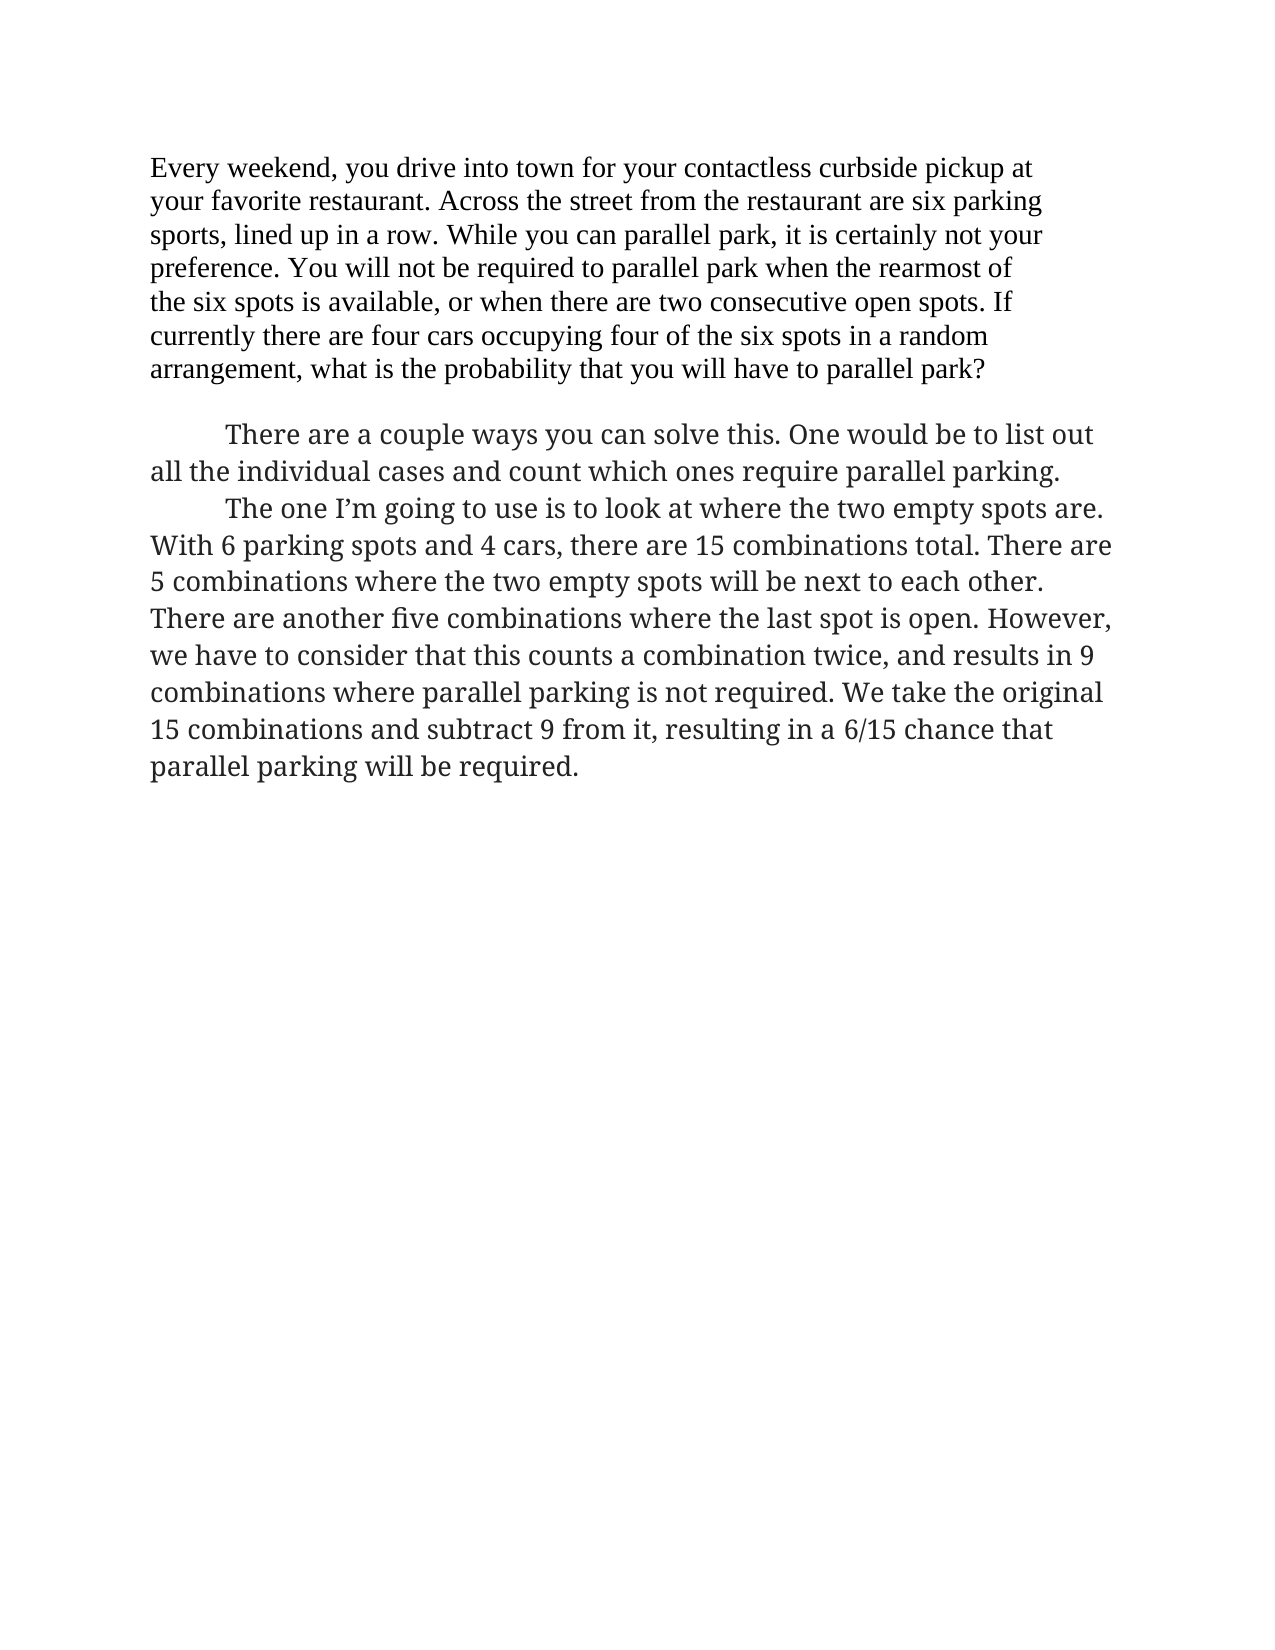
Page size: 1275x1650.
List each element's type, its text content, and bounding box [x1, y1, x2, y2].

text arrangement, what is the probability that you will have to parallel park? [150, 351, 1125, 385]
text currently there are four cars occupying four of the six spots in a random [150, 318, 1125, 351]
text your favorite restaurant. Across the street from the restaurant are six parking [150, 183, 1125, 217]
text Every weekend, you drive into town for your contactless curbside pickup at [150, 150, 1125, 183]
text the six spots is available, or when there are two consecutive open spots. If [150, 284, 1125, 318]
text sports, lined up in a row. While you can parallel park, it is certainly not your [150, 217, 1125, 251]
text The one I’m going to use is to look at where the two empty spots are. With 6 parking spots and 4 cars, there are 15 combinations total. There are 5 combinations where the two empty spots will be next to each other. There are another five combinations where the last spot is open. However, we have to consider that this counts a combination twice, and results in 9 combinations where parallel parking is not required. We take the original 15 combinations and subtract 9 from it, resulting in a 6/15 chance that parallel parking will be required. [150, 489, 1125, 784]
text preference. You will not be required to parallel park when the rearmost of [150, 251, 1125, 284]
text There are a couple ways you can solve this. One would be to list out all the individual cases and count which ones require parallel parking. [150, 415, 1125, 489]
